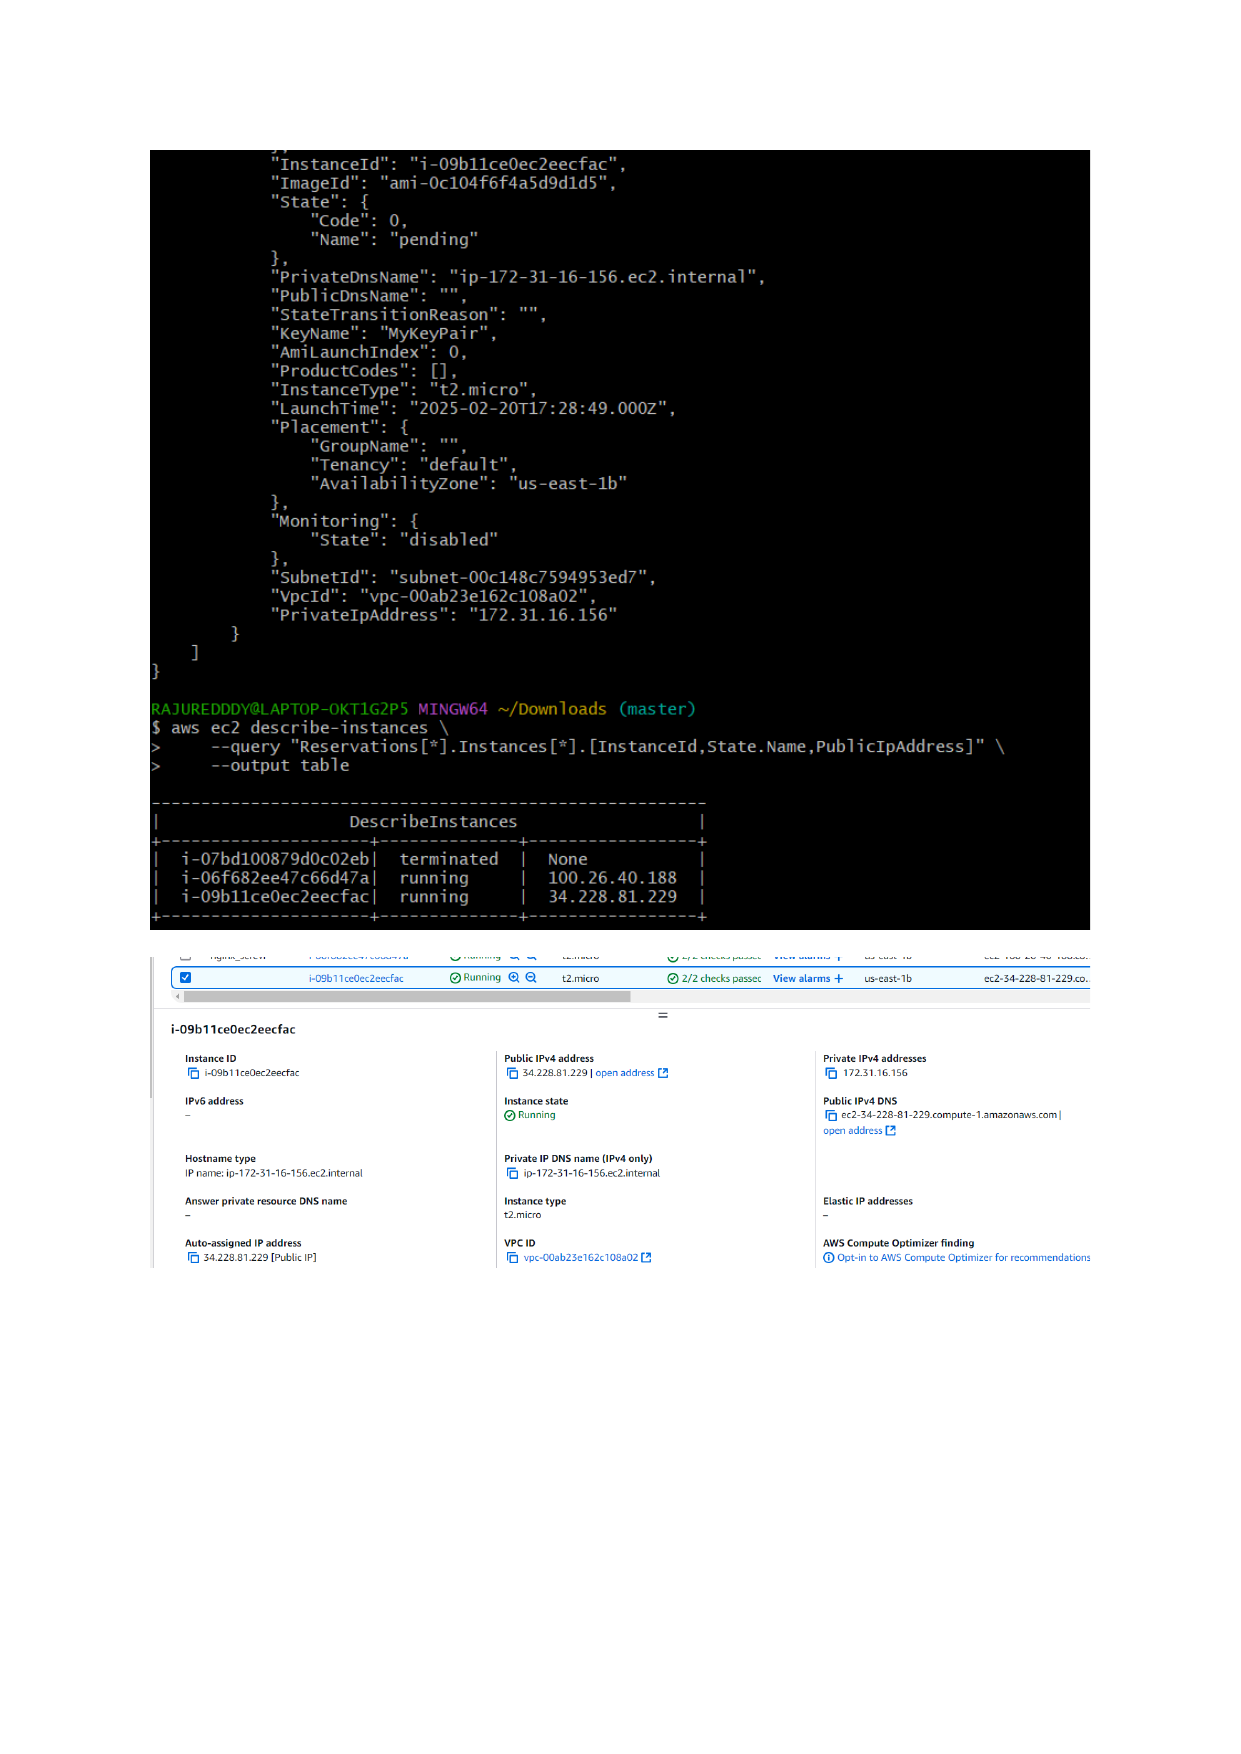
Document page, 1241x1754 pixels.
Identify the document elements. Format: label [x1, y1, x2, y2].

picture [150, 957, 1091, 1268]
picture [150, 150, 1091, 930]
